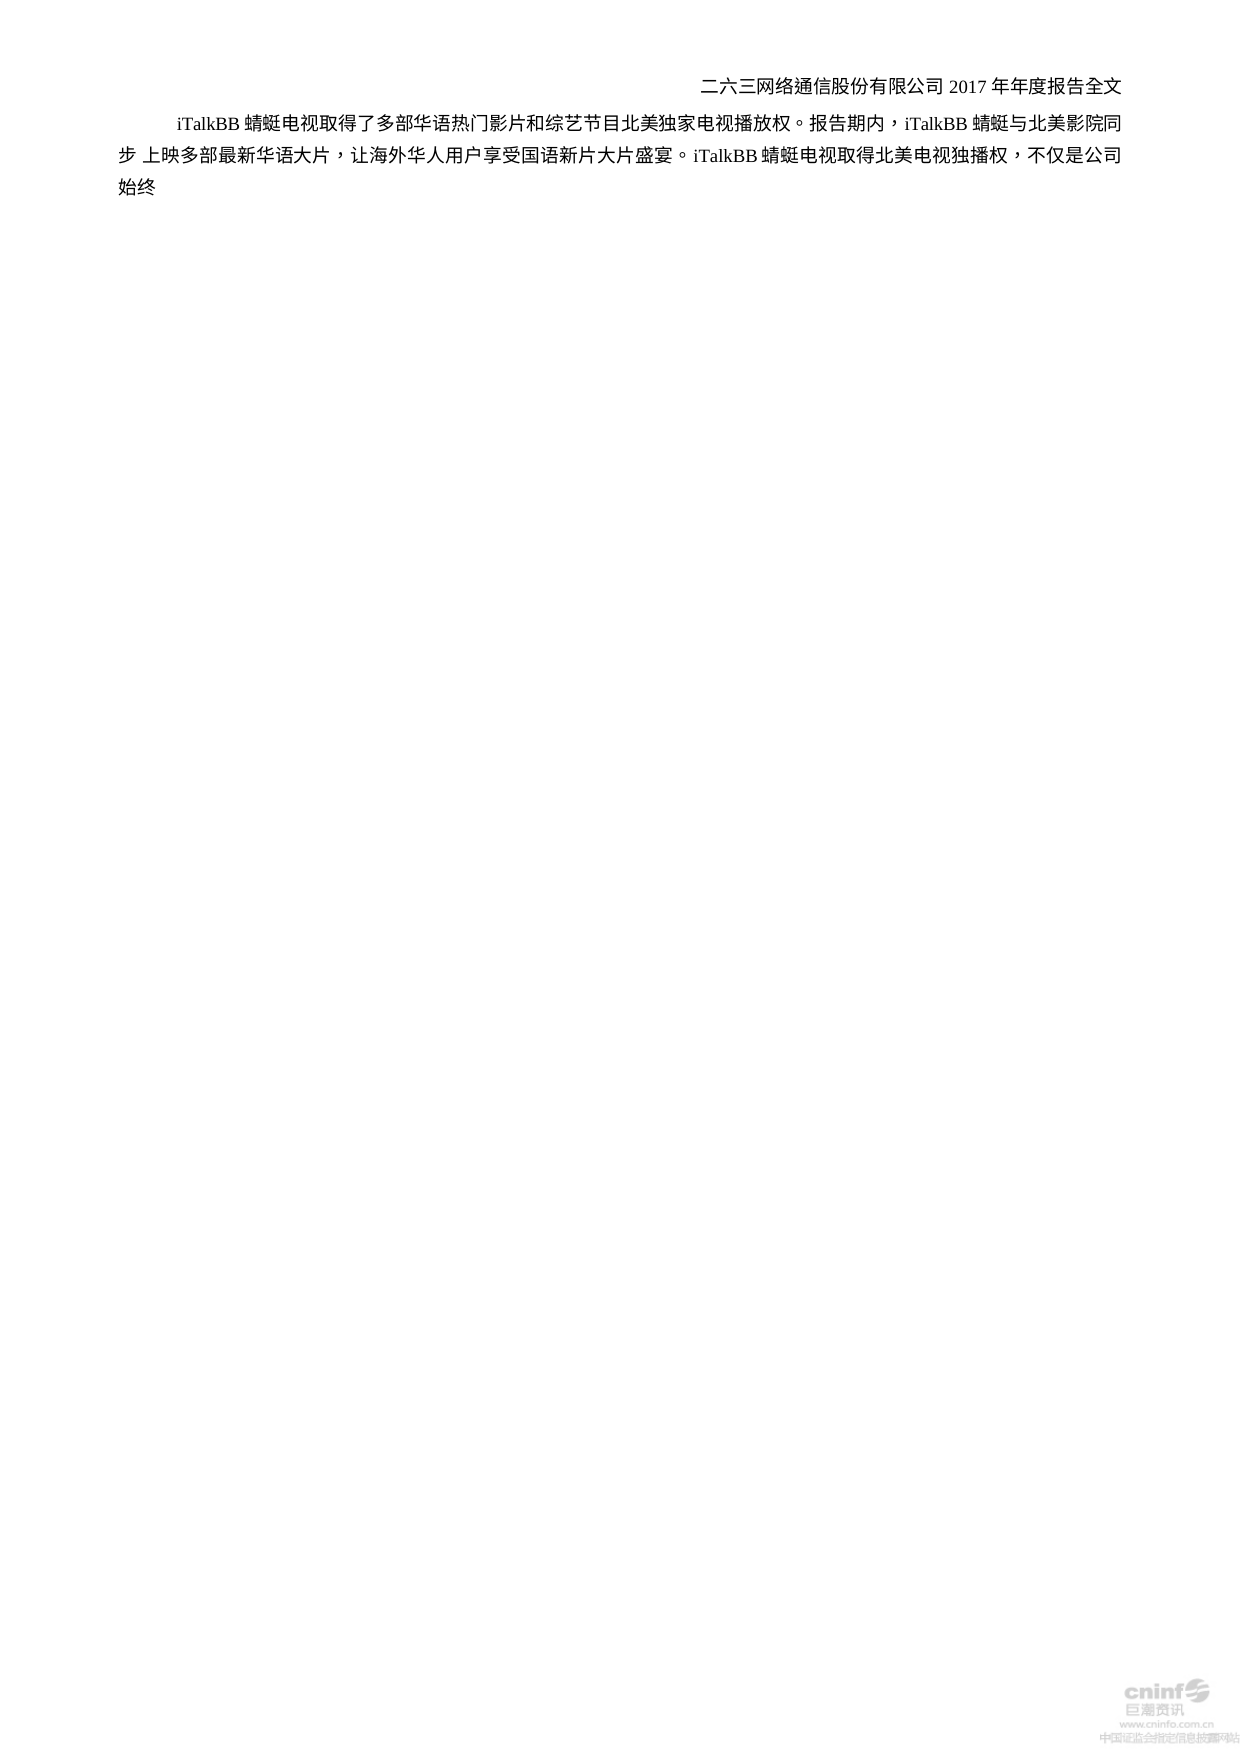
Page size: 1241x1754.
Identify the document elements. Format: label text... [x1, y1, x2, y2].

text iTalkBB蜻蜓电视取得了多部华语热门影片和综艺节目北美独家电视播放权。报告期内，iTalkBB蜻蜓与北美影院同步 上映多部最新华语大片，让海外华人用户享受国语新片大片盛宴。iTalkBB蜻蜓电视取得北美电视独播权，不仅是公司始终 [118, 110, 1122, 200]
picture [1099, 1673, 1241, 1754]
